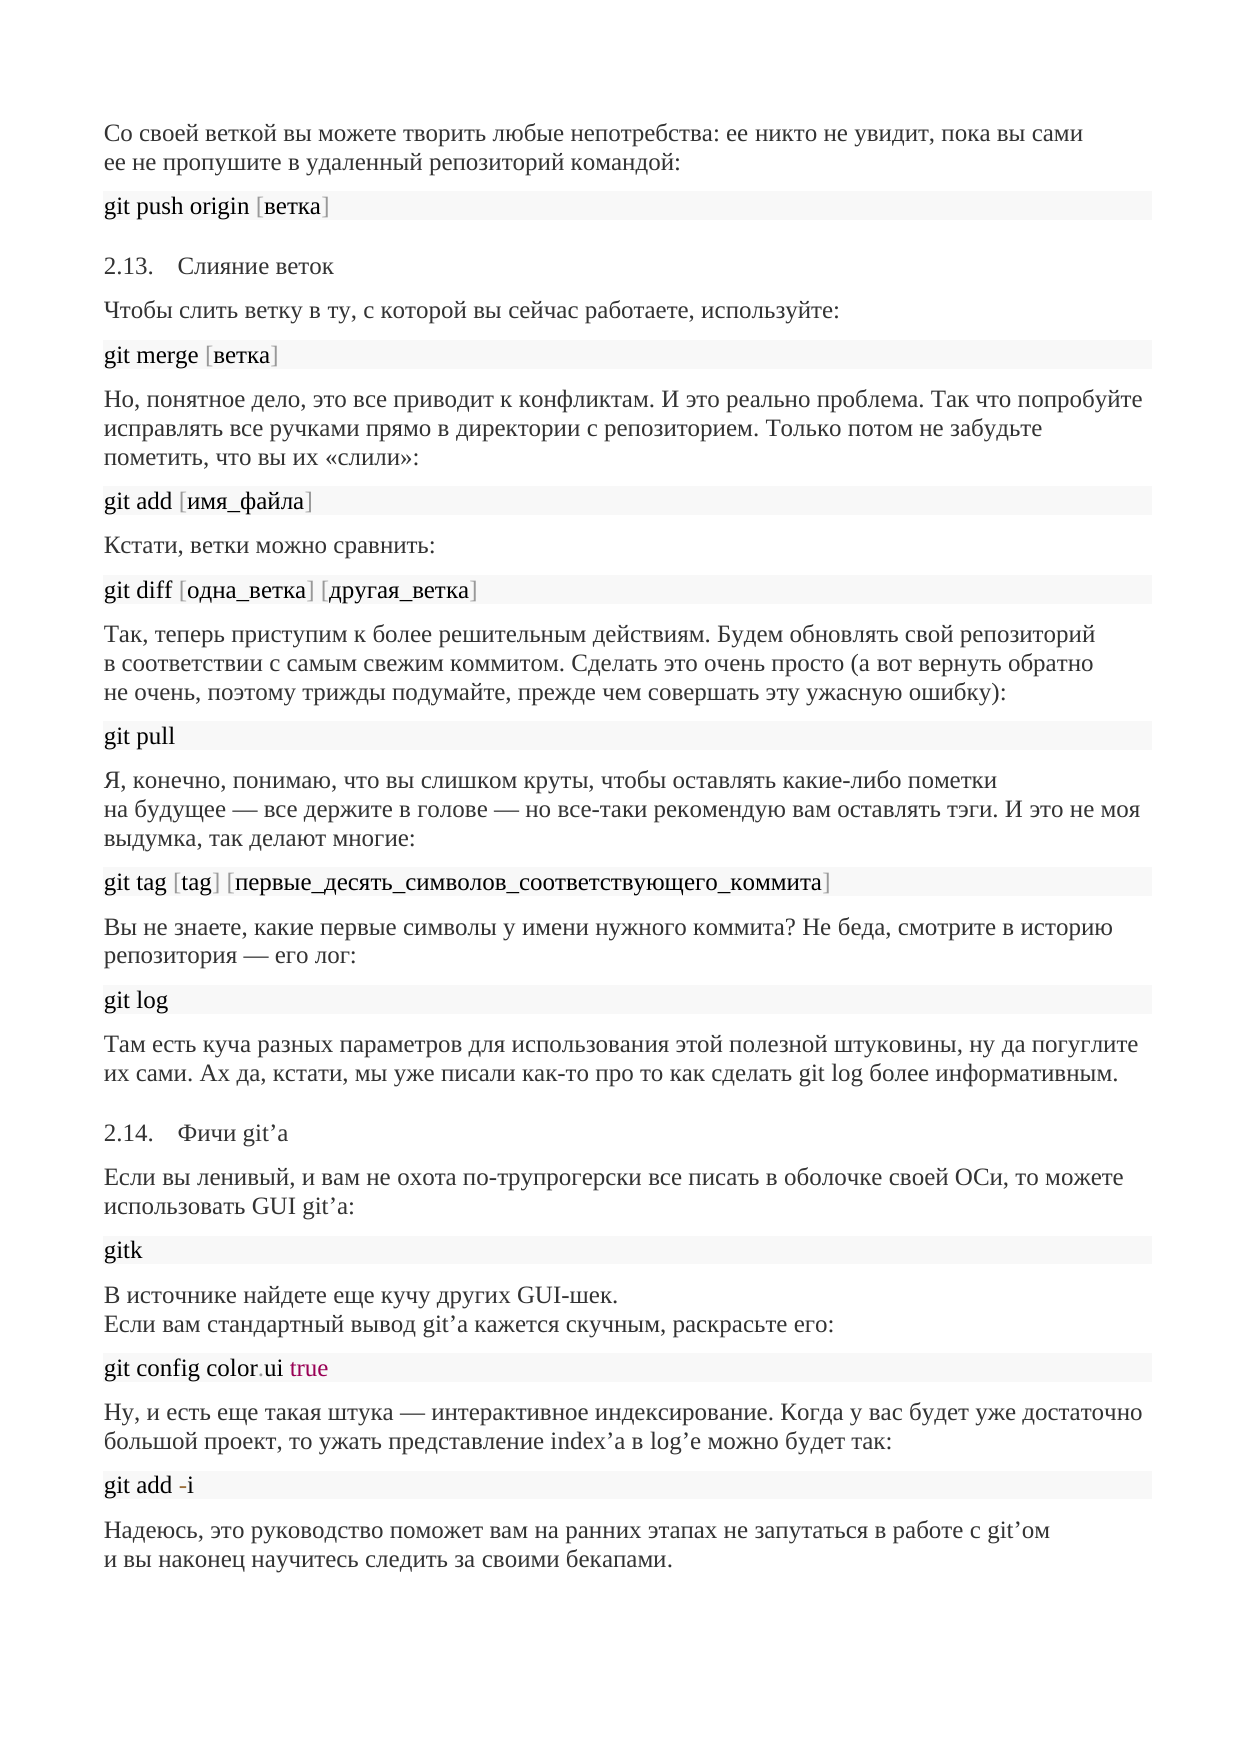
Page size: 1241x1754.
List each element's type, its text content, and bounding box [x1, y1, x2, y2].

text Если вы ленивый, и вам не охота по-трупрогерски все писать в оболочке своей ОСи, то можете использовать GUI git’а: [103, 1162, 1152, 1220]
text Надеюсь, это руководство поможет вам на ранних этапах не запутаться в работе с git’ом и вы наконец научитесь следить за своими бекапами. [103, 1515, 1152, 1572]
list Фичи git’а [103, 1118, 1152, 1147]
text В источнике найдете еще кучу других GUI-шек. Если вам стандартный вывод git’а кажется скучным, раскрасьте его: [103, 1280, 1152, 1337]
text git tag [tag] [первые_десять_символов_соответствующего_коммита] [103, 867, 1152, 896]
text git pull [103, 721, 1152, 750]
text Так, теперь приступим к более решительным действиям. Будем обновлять свой репозиторий в соответствии с самым свежим коммитом. Сделать это очень просто (а вот вернуть обратно не очень, поэтому трижды подумайте, прежде чем совершать эту ужасную ошибку): [103, 619, 1152, 706]
text Там есть куча разных параметров для использования этой полезной штуковины, ну да погуглите их сами. Ах да, кстати, мы уже писали как-то про то как сделать git log более информативным. [103, 1029, 1152, 1087]
text git merge [ветка] [103, 340, 1152, 369]
text git config color.ui true [103, 1353, 1152, 1382]
text git add -i [103, 1471, 1152, 1499]
text git push origin [ветка] [103, 191, 1152, 220]
text gitk [103, 1236, 1152, 1264]
text Чтобы слить ветку в ту, с которой вы сейчас работаете, используйте: [103, 296, 1152, 324]
text Я, конечно, понимаю, что вы слишком круты, чтобы оставлять какие-либо пометки на будущее — все держите в голове — но все-таки рекомендую вам оставлять тэги. И это не моя выдумка, так делают многие: [103, 766, 1152, 852]
text git add [имя_файла] [103, 486, 1152, 515]
text git diff [одна_ветка] [другая_ветка] [103, 575, 1152, 604]
text Вы не знаете, какие первые символы у имени нужного коммита? Не беда, смотрите в историю репозитория — его лог: [103, 912, 1152, 969]
list Слияние веток [103, 251, 1152, 280]
text git log [103, 985, 1152, 1014]
text Со своей веткой вы можете творить любые непотребства: ее никто не увидит, пока вы сами ее не пропушите в удаленный репозиторий командой: [103, 118, 1152, 176]
text Но, понятное дело, это все приводит к конфликтам. И это реально проблема. Так что попробуйте исправлять все ручками прямо в директории с репозиторием. Только потом не забудьте пометить, что вы их «слили»: [103, 384, 1152, 471]
text Кстати, ветки можно сравнить: [103, 531, 1152, 559]
text Ну, и есть еще такая штука — интерактивное индексирование. Когда у вас будет уже достаточно большой проект, то ужать представление index’а в log’е можно будет так: [103, 1397, 1152, 1455]
